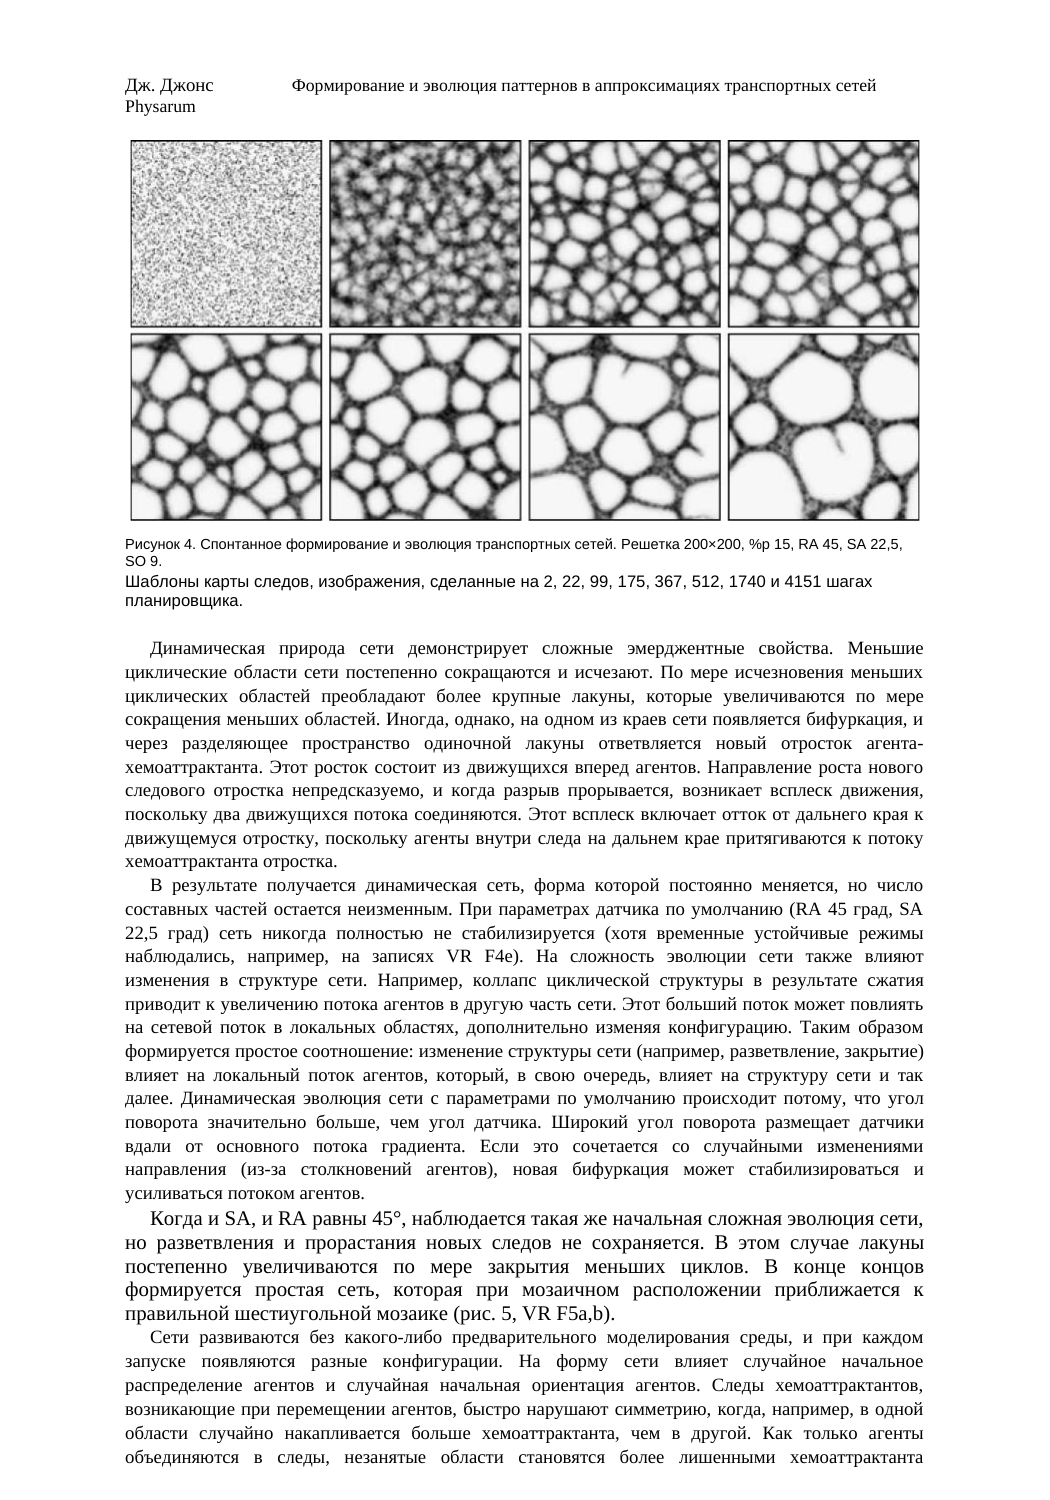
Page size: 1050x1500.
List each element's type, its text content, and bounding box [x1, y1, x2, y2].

text В результате получается динамическая сеть, форма которой постоянно меняется, но число составных частей остается неизменным. При параметрах датчика по умолчанию (RA 45 град, SA 22,5 град) сеть никогда полностью не стабилизируется (хотя временные устойчивые режимы наблюдались, например, на записях VR F4e). На сложность эволюции сети также влияют изменения в структуре сети. Например, коллапс циклической структуры в результате сжатия приводит к увеличению потока агентов в другую часть сети. Этот больший поток может повлиять на сетевой поток в локальных областях, дополнительно изменяя конфигурацию. Таким образом формируется простое соотношение: изменение структуры сети (например, разветвление, закрытие) влияет на локальный поток агентов, который, в свою очередь, влияет на структуру сети и так далее. Динамическая эволюция сети с параметрами по умолчанию происходит потому, что угол поворота значительно больше, чем угол датчика. Широкий угол поворота размещает датчики вдали от основного потока градиента. Если это сочетается со случайными изменениями направления (из-за столкновений агентов), новая бифуркация может стабилизироваться и усиливаться потоком агентов. [125, 874, 925, 1203]
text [125, 1326, 925, 1468]
text Динамическая природа сети демонстрирует сложные эмерджентные свойства. Меньшие циклические области сети постепенно сокращаются и исчезают. По мере исчезновения меньших циклических областей преобладают более крупные лакуны, которые увеличиваются по мере сокращения меньших областей. Иногда, однако, на одном из краев сети появляется бифуркация, и через разделяющее пространство одиночной лакуны ответвляется новый отросток агента-хемоаттрактанта. Этот росток состоит из движущихся вперед агентов. Направление роста нового следового отростка непредсказуемо, и когда разрыв прорывается, возникает всплеск движения, поскольку два движущихся потока соединяются. Этот всплеск включает отток от дальнего края к движущемуся отростку, поскольку агенты внутри следа на дальнем крае притягиваются к потоку хемоаттрактанта отростка. [125, 637, 925, 872]
text Шаблоны карты следов, изображения, сделанные на 2, 22, 99, 175, 367, 512, 1740 и 4151 шагах планировщика. [125, 572, 925, 610]
picture [130, 140, 920, 521]
text Рисунок 4. Спонтанное формирование и эволюция транспортных сетей. Решетка 200×200, %p 15, RA 45, SA 22,5, SO 9. [125, 536, 925, 570]
text Когда и SA, и RA равны 45°, наблюдается такая же начальная сложная эволюция сети, но разветвления и прорастания новых следов не сохраняется. В этом случае лакуны постепенно увеличиваются по мере закрытия меньших циклов. В конце концов формируется простая сеть, которая при мозаичном расположении приближается к правильной шестиугольной мозаике (рис. 5, VR F5a,b). [125, 1206, 925, 1325]
text Дж. Джонс Формирование и эволюция паттернов в аппроксимациях транспортных сетей Physarum [125, 74, 925, 116]
